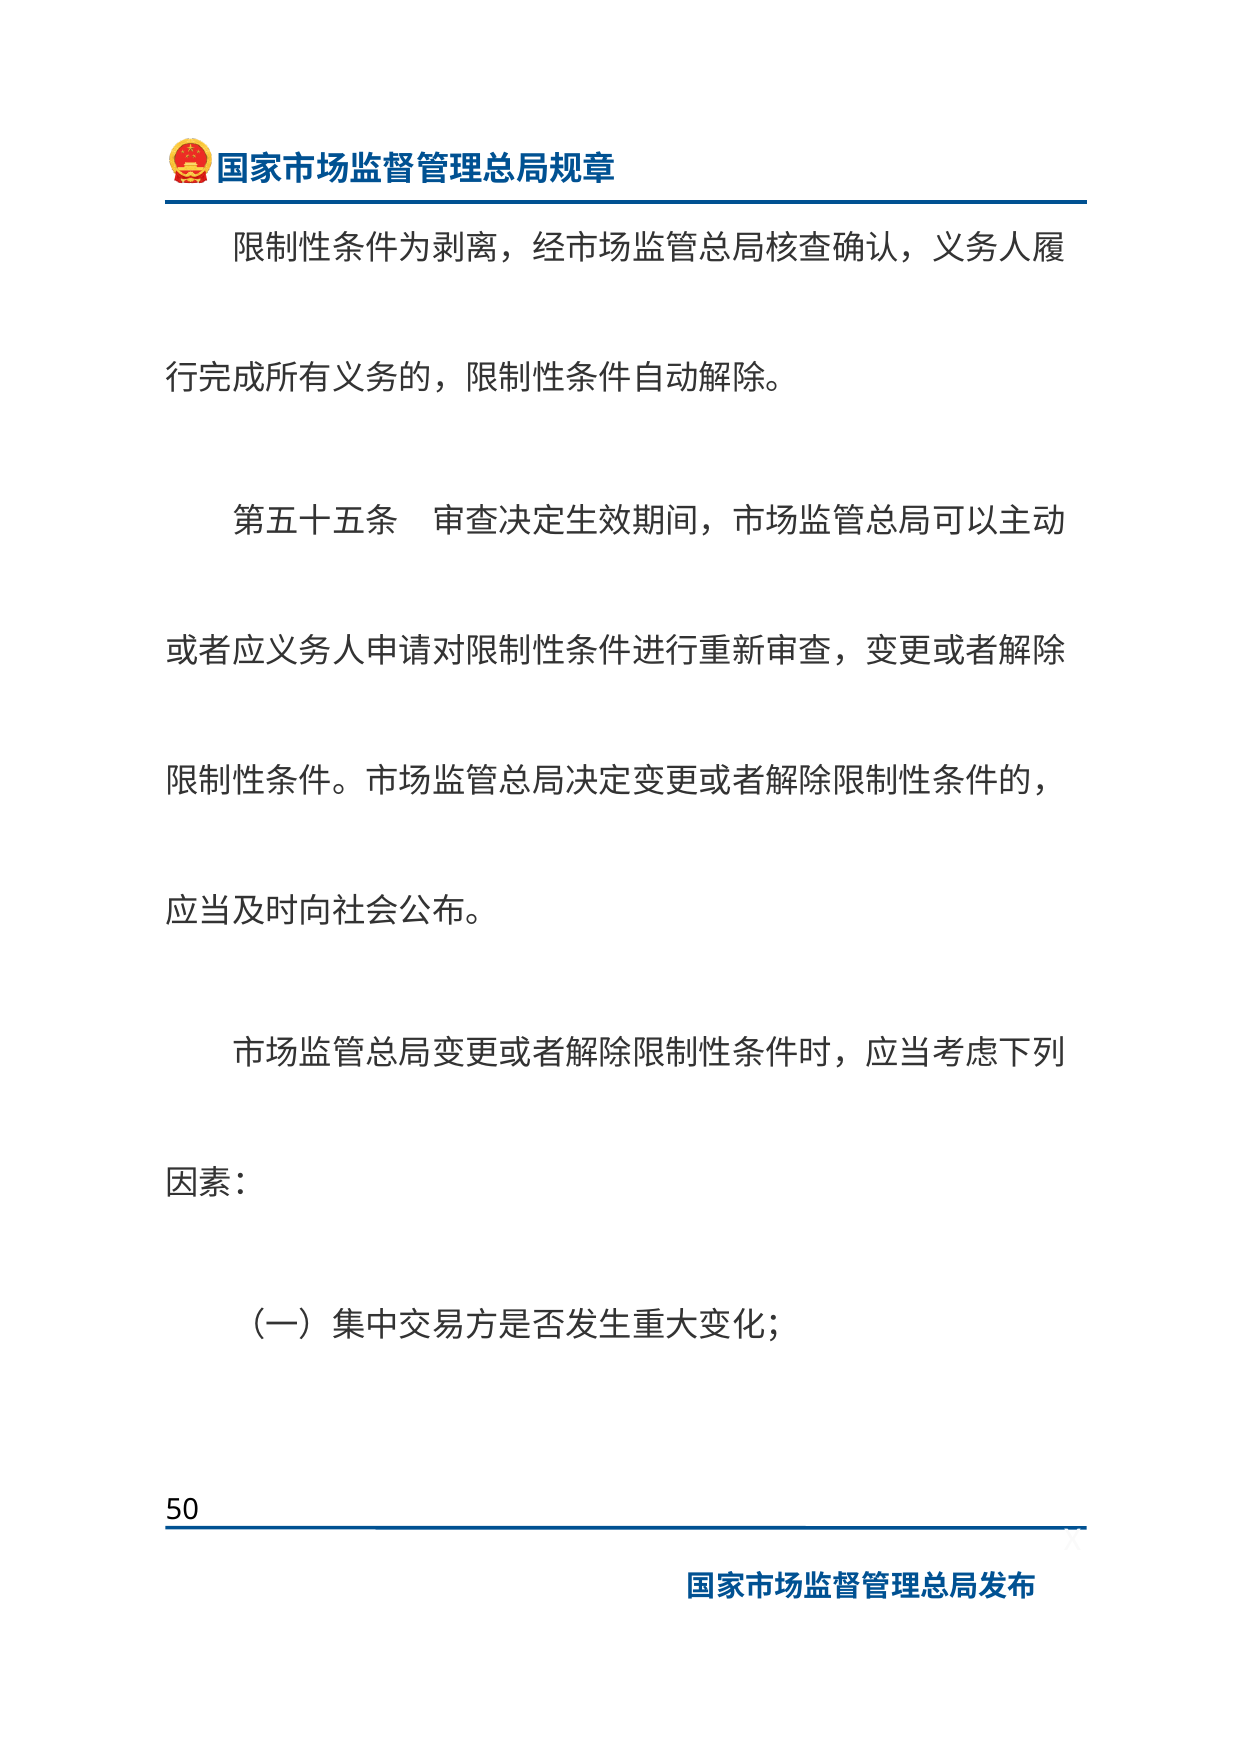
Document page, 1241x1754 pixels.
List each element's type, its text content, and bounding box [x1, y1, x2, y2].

text （一）集中交易方是否发生重大变化； [165, 1290, 1087, 1355]
text 限制性条件为剥离，经市场监管总局核查确认，义务人履行完成所有义务的，限制性条件自动解除。 [165, 213, 1087, 408]
picture [165, 136, 216, 187]
text 第五十五条 审查决定生效期间，市场监管总局可以主动或者应义务人申请对限制性条件进行重新审查，变更或者解除限制性条件。市场监管总局决定变更或者解除限制性条件的，应当及时向社会公布。 [165, 485, 1087, 940]
text 市场监管总局变更或者解除限制性条件时，应当考虑下列因素： [165, 1017, 1087, 1212]
